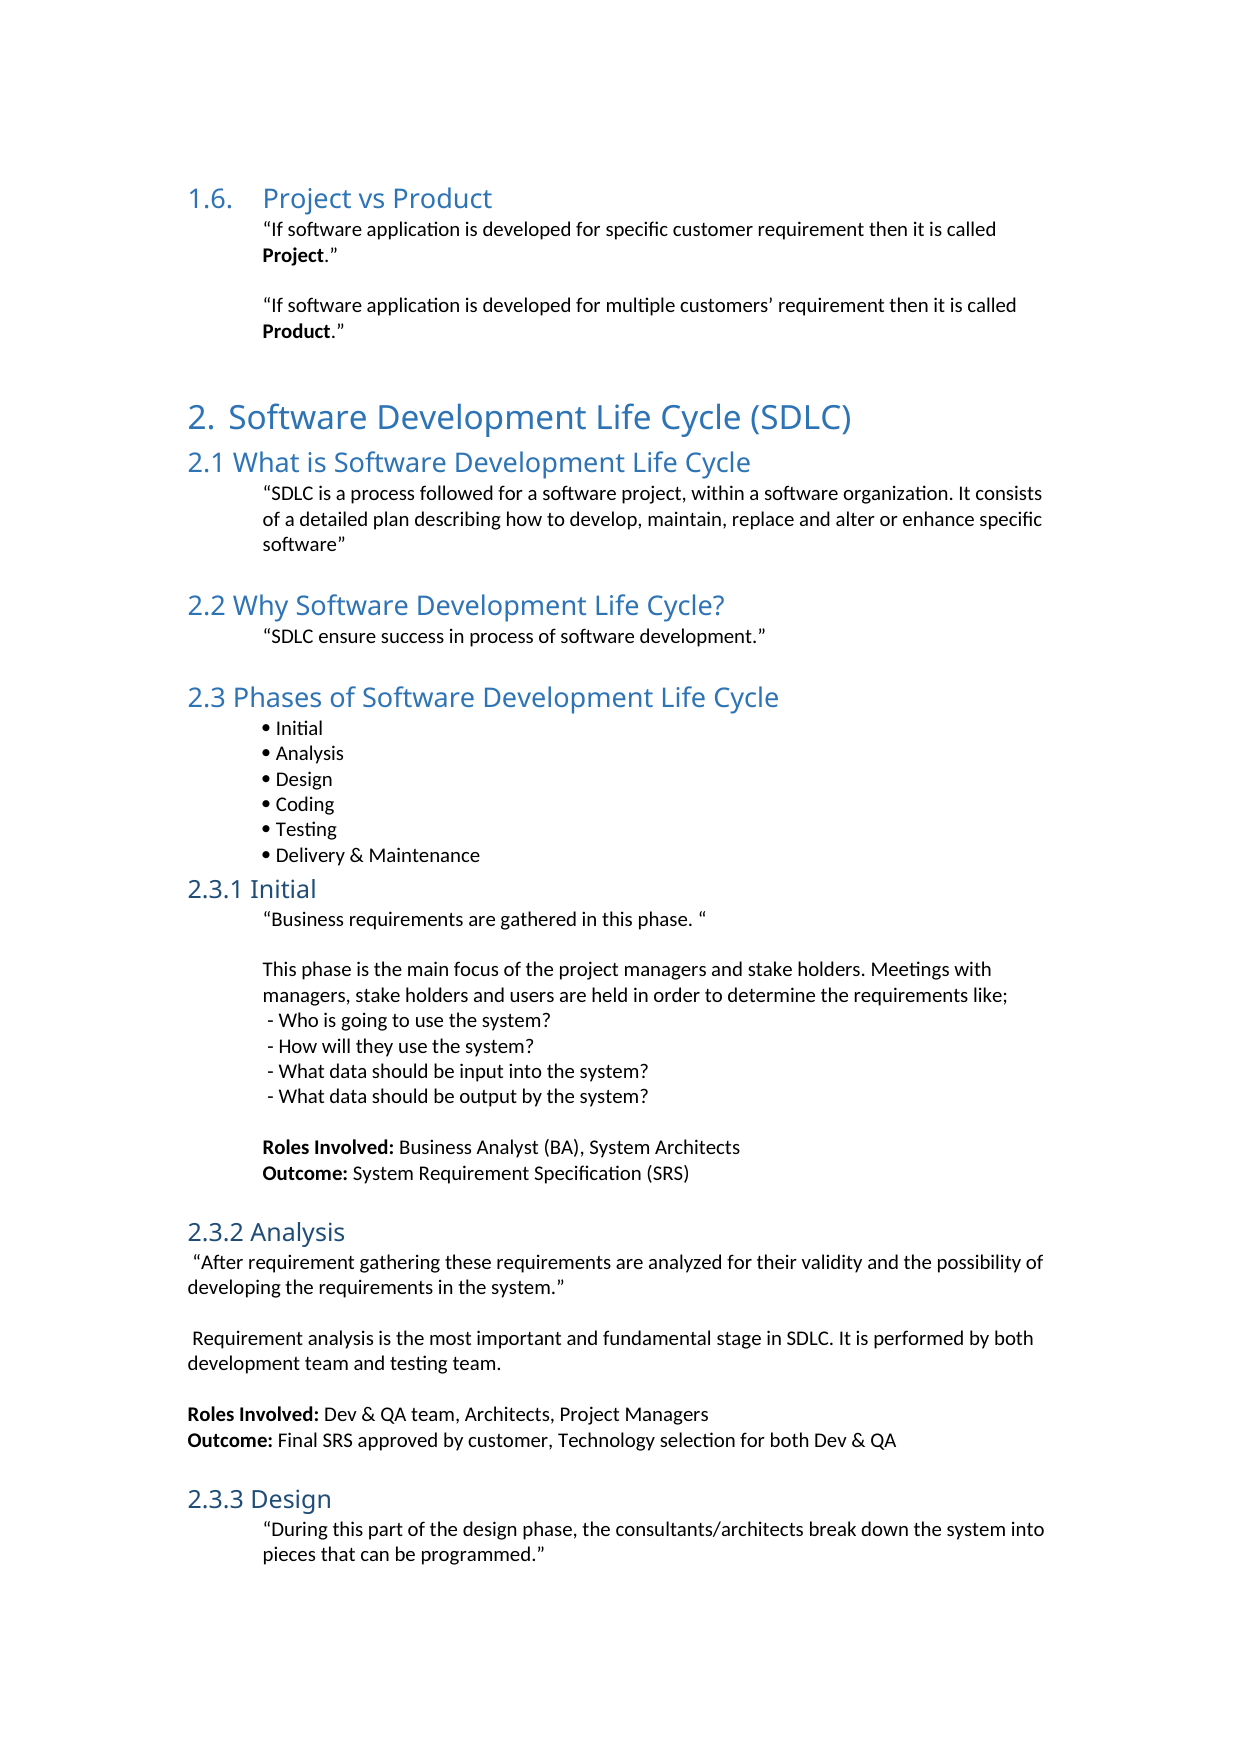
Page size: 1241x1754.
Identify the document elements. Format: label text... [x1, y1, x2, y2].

text Outcome: Final SRS approved by customer, Technology selection for both Dev & QA [187, 1427, 1053, 1452]
text “SDLC ensure success in process of software development.” [262, 623, 1053, 648]
text Analysis [262, 740, 1053, 766]
text Coding [262, 791, 1053, 817]
text Delivery & Maintenance [187, 842, 1053, 867]
text “SDLC is a process followed for a software project, within a software organization. It consists of a detailed plan describing how to develop, maintain, replace and alter or enhance specific software” [262, 480, 1053, 557]
subtitle Software Development Life Cycle (SDLC) [187, 394, 1053, 439]
text “During this part of the design phase, the consultants/architects break down the system into pieces that can be programmed.” [262, 1516, 1053, 1567]
text Initial [262, 715, 1053, 740]
text “After requirement gathering these requirements are analyzed for their validity and the possibility of developing the requirements in the system.” [187, 1249, 1053, 1300]
text Roles Involved: Business Analyst (BA), System Architects [262, 1134, 1053, 1160]
subtitle 2.3 Phases of Software Development Life Cycle [187, 678, 1053, 715]
text Requirement analysis is the most important and fundamental stage in SDLC. It is performed by both development team and testing team. [187, 1325, 1053, 1376]
subtitle 2.3.1 Initial [187, 872, 1053, 906]
text Outcome: System Requirement Specification (SRS) [262, 1160, 1053, 1185]
subtitle 2.1 What is Software Development Life Cycle [187, 443, 1053, 480]
text Testing [262, 817, 1053, 842]
list “If software application is developed for specific customer requirement then it is called Project.” [262, 216, 1053, 267]
list “If software application is developed for multiple customers’ requirement then it is called Product.” [262, 293, 1053, 343]
text - What data should be input into the system? [262, 1058, 1053, 1084]
text Roles Involved: Dev & QA team, Architects, Project Managers [187, 1401, 1053, 1427]
text - What data should be output by the system? [262, 1084, 1053, 1109]
text “Business requirements are gathered in this phase. “ [262, 906, 1053, 931]
text - How will they use the system? [262, 1033, 1053, 1058]
subtitle 2.2 Why Software Development Life Cycle? [187, 586, 1053, 623]
text This phase is the main focus of the project managers and stake holders. Meetings with managers, stake holders and users are held in order to determine the requirements like; [262, 957, 1053, 1007]
text Design [262, 766, 1053, 791]
subtitle 2.3.3 Design [187, 1482, 1053, 1516]
subtitle 2.3.2 Analysis [187, 1215, 1053, 1249]
subtitle Project vs Product [187, 179, 1053, 216]
text - Who is going to use the system? [262, 1007, 1053, 1033]
